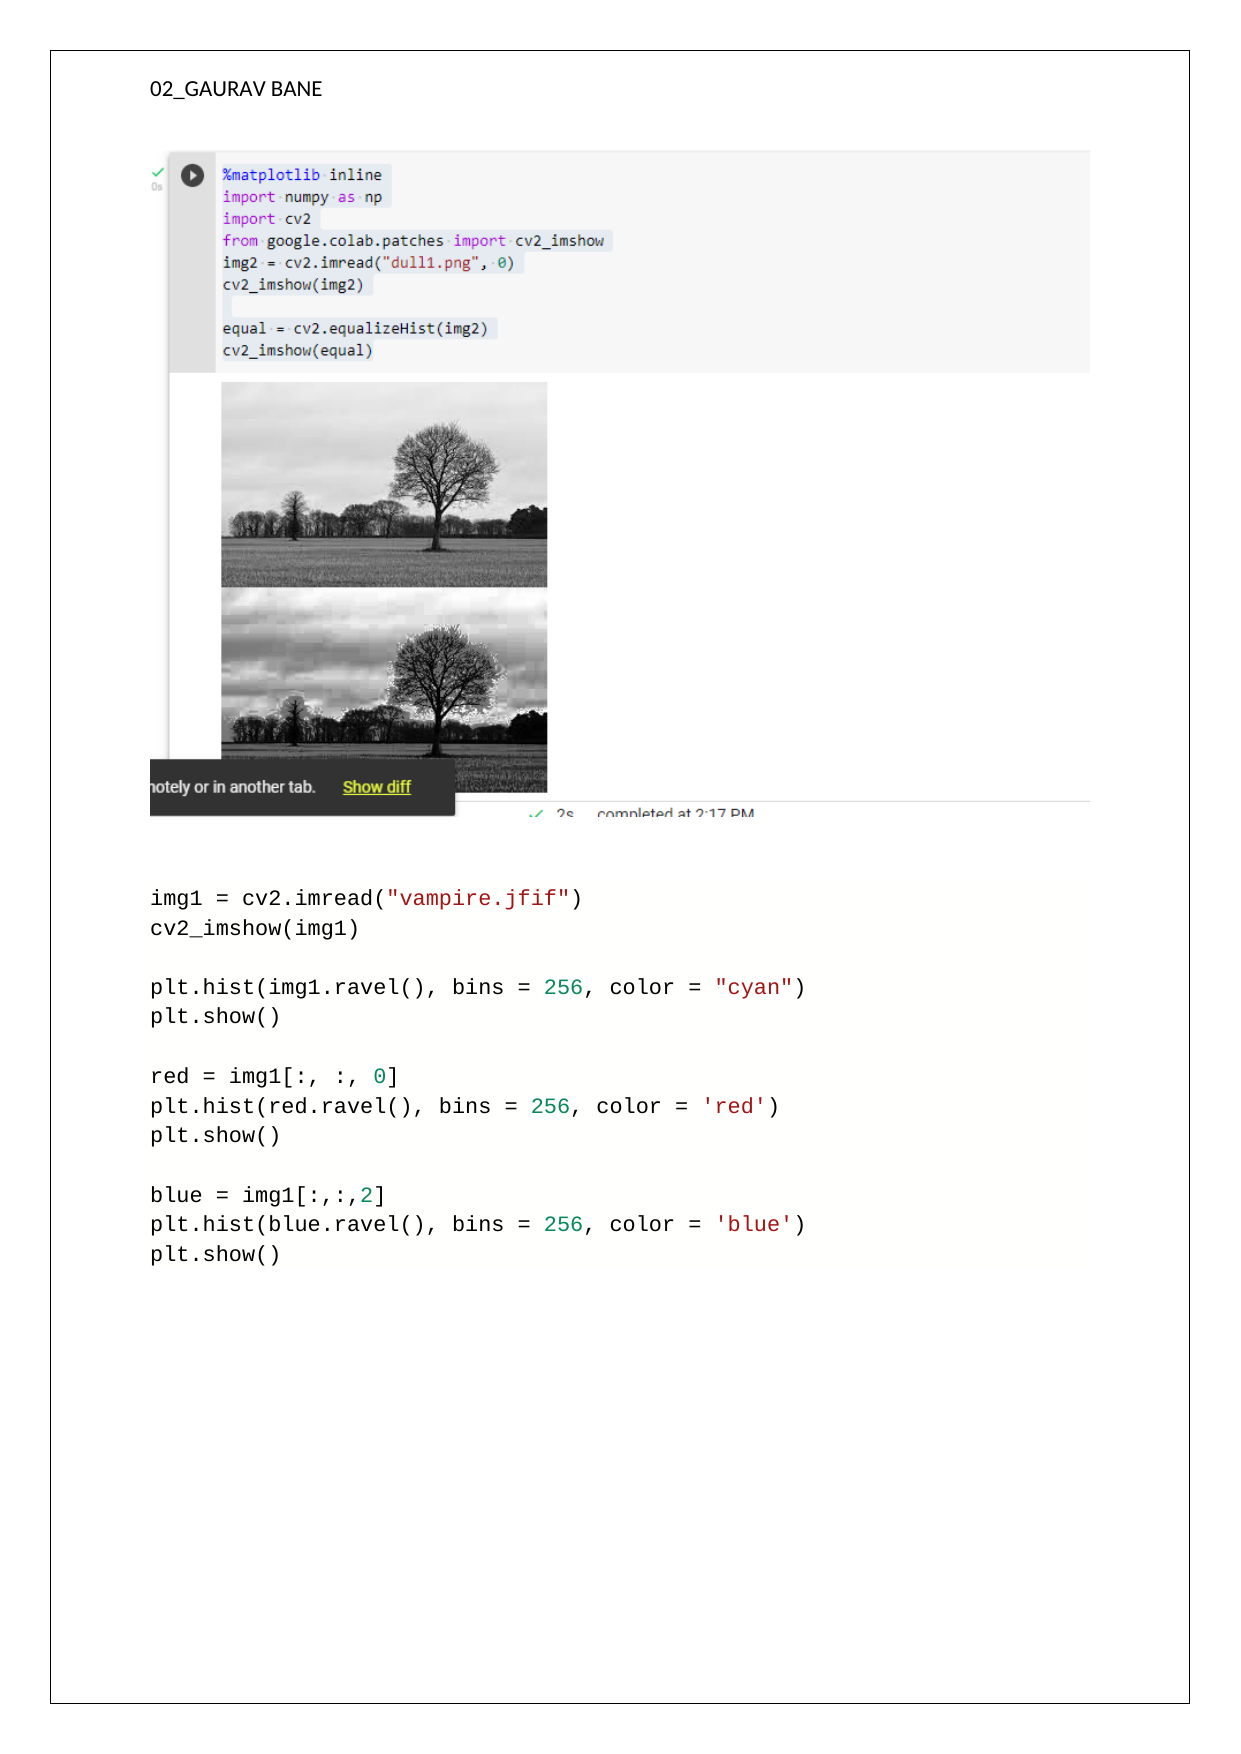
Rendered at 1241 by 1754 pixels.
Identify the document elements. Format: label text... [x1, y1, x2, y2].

text plt.hist(blue.ravel(), bins = 256, color = 'blue') [150, 1209, 1090, 1238]
text plt.hist(red.ravel(), bins = 256, color = 'red') [150, 1090, 1090, 1119]
text plt.show() [150, 1238, 1090, 1268]
text plt.hist(img1.ravel(), bins = 256, color = "cyan") [150, 971, 1090, 1001]
picture [150, 150, 1091, 817]
text red = img1[:, :, 0] [150, 1060, 1090, 1090]
text cv2_imshow(img1) [150, 912, 1090, 941]
text plt.show() [150, 1001, 1090, 1031]
text img1 = cv2.imread("vampire.jfif") [150, 882, 1090, 912]
text blue = img1[:,:,2] [150, 1179, 1090, 1209]
text plt.show() [150, 1119, 1090, 1149]
